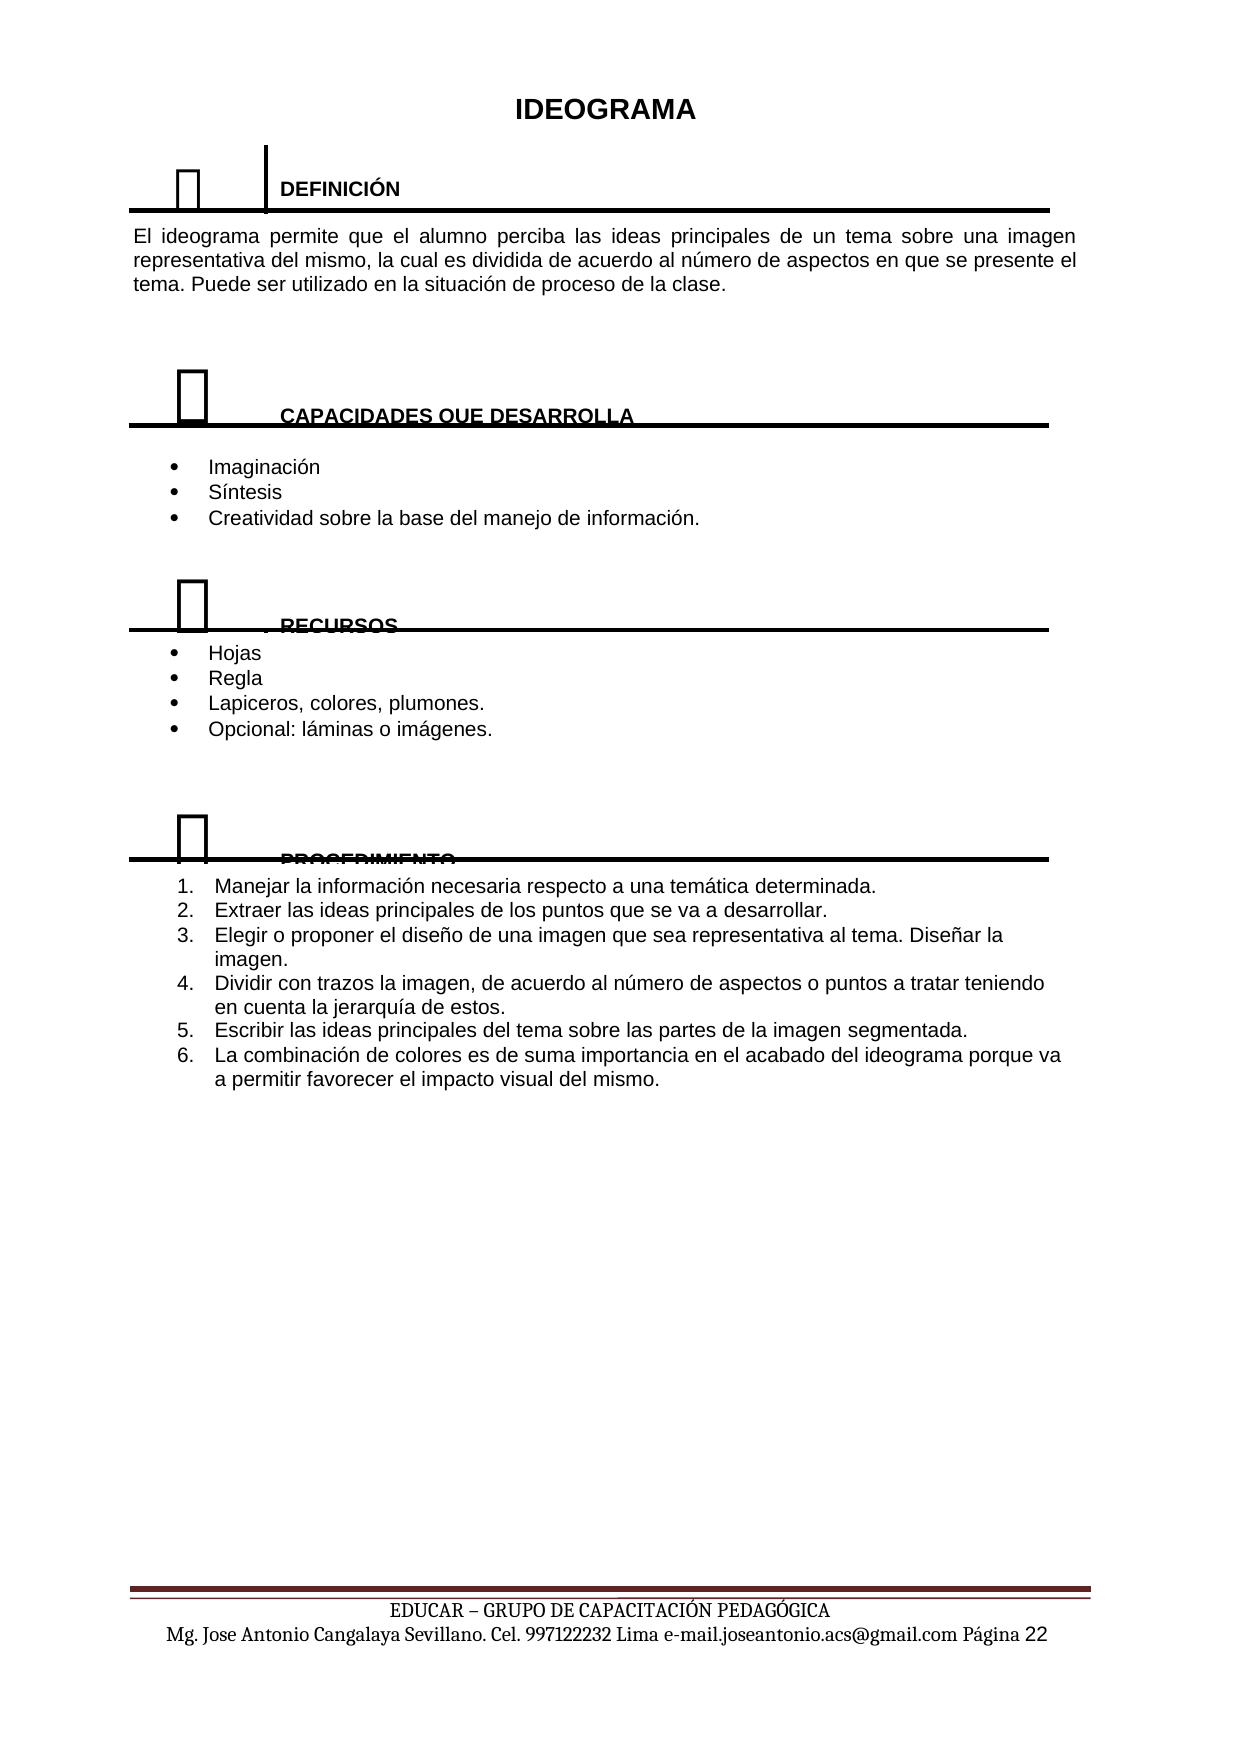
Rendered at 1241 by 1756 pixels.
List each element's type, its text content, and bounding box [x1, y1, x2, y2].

list Síntesis [171, 479, 1186, 505]
list Extraer las ideas principales de los puntos que se va a desarrollar. [177, 899, 1186, 923]
list Dividir con trazos la imagen, de acuerdo al número de aspectos o puntos a tratar teniendo en cuenta la jerarquía de estos. [177, 971, 1077, 1018]
list Regla [171, 665, 1186, 691]
list Hojas [171, 535, 1186, 665]
list Lapiceros, colores, plumones. [171, 691, 1186, 716]
list Creatividad sobre la base del manejo de información. [171, 505, 1186, 530]
list Escribir las ideas principales del tema sobre las partes de la imagen segmentada. [177, 1018, 1186, 1042]
list Imaginación [171, 454, 1186, 479]
list La combinación de colores es de suma importancia en el acabado del ideograma porque va a permitir favorecer el impacto visual del mismo. [177, 1042, 1077, 1090]
list Manejar la información necesaria respecto a una temática determinada. [177, 774, 1186, 899]
list Elegir o proponer el diseño de una imagen que sea representativa al tema. Diseñar la imagen. [177, 923, 1077, 971]
list Opcional: láminas o imágenes. [171, 716, 1186, 741]
text El ideograma permite que el alumno perciba las ideas principales de un tema sobre una imagen representativa del mismo, la cual es dividida de acuerdo al número de aspectos en que se presente el tema. Puede ser utilizado en la situación de proceso de la clase. [133, 223, 1078, 295]
